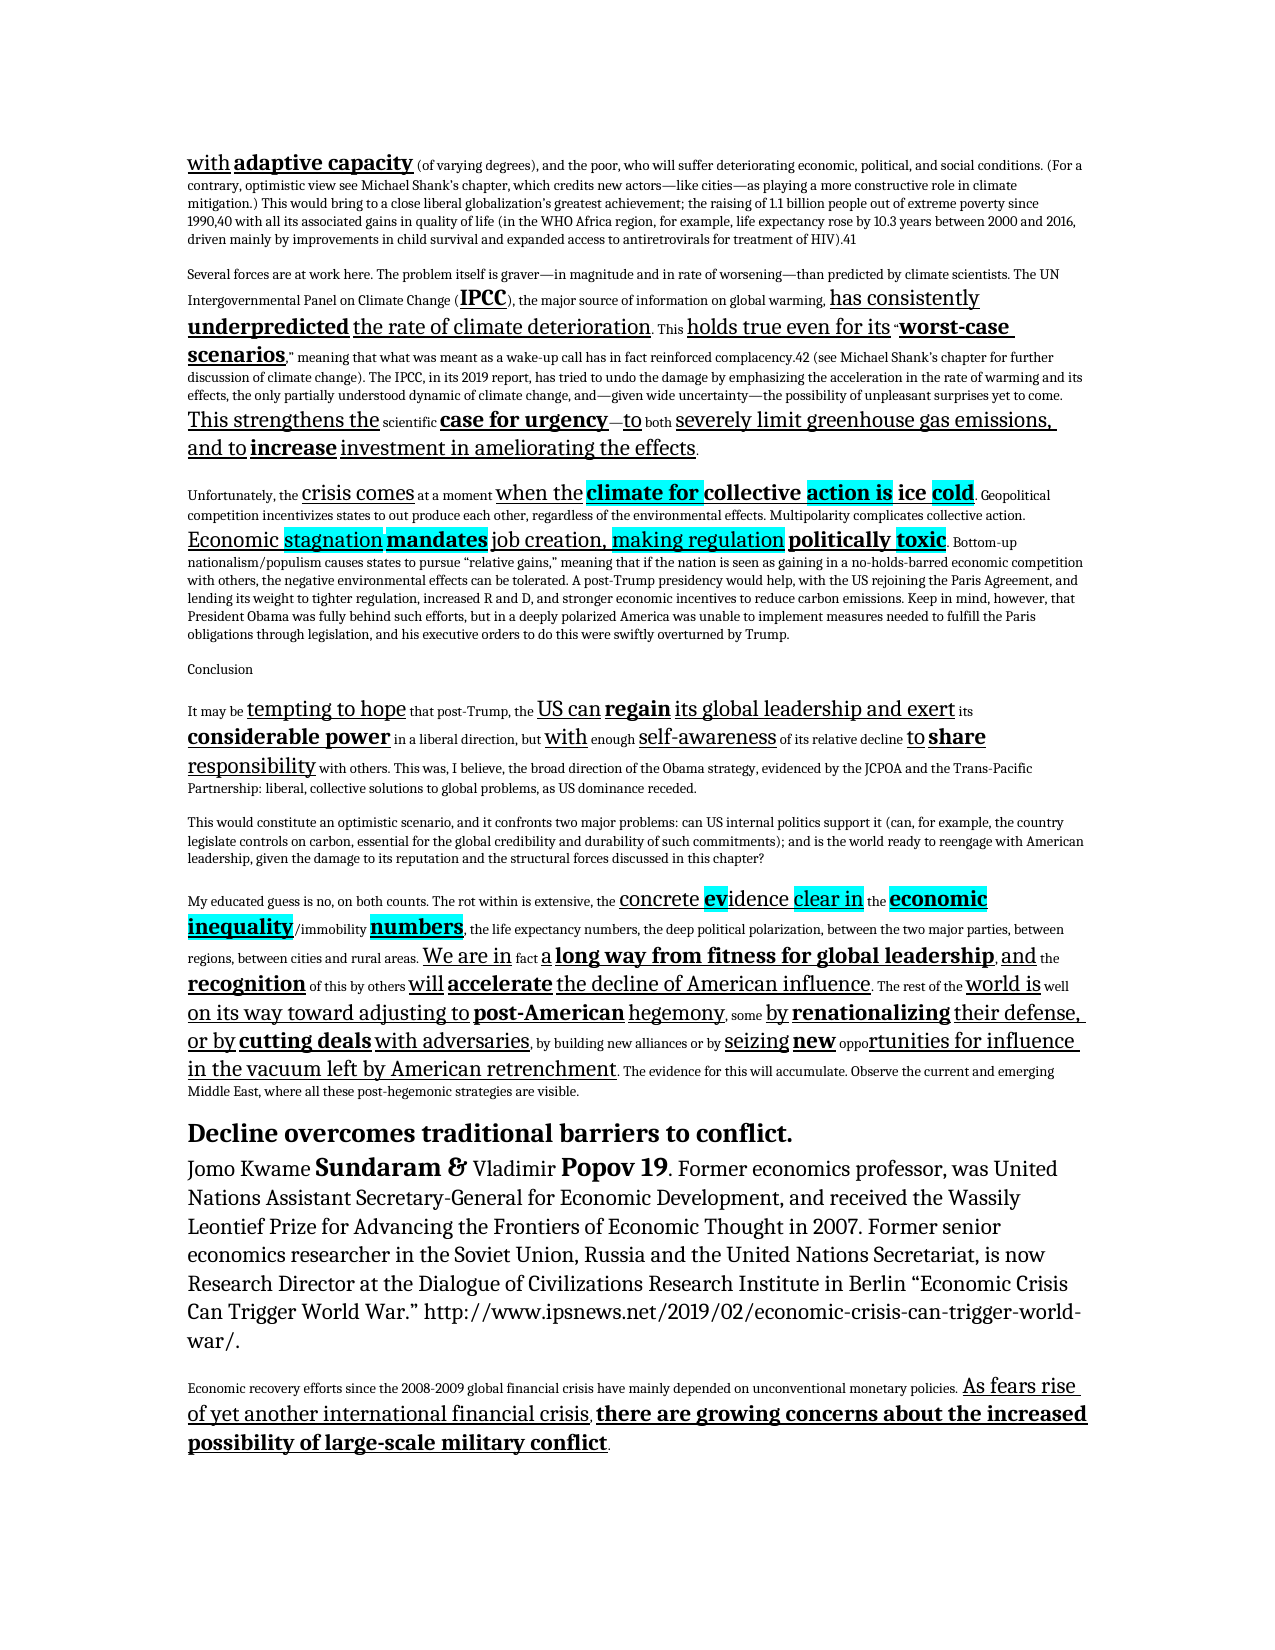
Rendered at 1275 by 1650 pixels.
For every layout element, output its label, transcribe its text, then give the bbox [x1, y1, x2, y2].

text This would constitute an optimistic scenario, and it confronts two major problems: can US internal politics support it (can, for example, the country legislate controls on carbon, essential for the global credibility and durability of such commitments); and is the world ready to reengage with American leadership, given the damage to its reputation and the structural forces discussed in this chapter? [187, 815, 1087, 868]
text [187, 150, 1087, 248]
subtitle Decline overcomes traditional barriers to conflict. [187, 1118, 1087, 1149]
text My educated guess is no, on both counts. The rot within is extensive, the concrete evidence clear in the economic inequality/immobility numbers, the life expectancy numbers, the deep political polarization, between the two major parties, between regions, between cities and rural areas. We are in fact a long way from fitness for global leadership, and the recognition of this by others will accelerate the decline of American influence. The rest of the world is well on its way toward adjusting to post-American hegemony, some by renationalizing their defense, or by cutting deals with adversaries, by building new alliances or by seizing new opportunities for influence in the vacuum left by American retrenchment. The evidence for this will accumulate. Observe the current and emerging Middle East, where all these post-hegemonic strategies are visible. [187, 886, 1087, 1101]
text Unfortunately, the crisis comes at a moment when the climate for collective action is ice cold. Geopolitical competition incentivizes states to out produce each other, regardless of the environmental effects. Multipolarity complicates collective action. Economic stagnation mandates job creation, making regulation politically toxic. Bottom-up nationalism/populism causes states to pursue “relative gains,” meaning that if the nation is seen as gaining in a no-holds-barred economic competition with others, the negative environmental effects can be tolerated. A post-Trump presidency would help, with the US rejoining the Paris Agreement, and lending its weight to tighter regulation, increased R and D, and stronger economic incentives to reduce carbon emissions. Keep in mind, however, that President Obama was fully behind such efforts, but in a deeply polarized America was unable to implement measures needed to fulfill the Paris obligations through legislation, and his executive orders to do this were swiftly overturned by Trump. [187, 480, 1087, 643]
text Jomo Kwame Sundaram & Vladimir Popov 19. Former economics professor, was United Nations Assistant Secretary-General for Economic Development, and received the Wassily Leontief Prize for Advancing the Frontiers of Economic Thought in 2007. Former senior economics researcher in the Soviet Union, Russia and the United Nations Secretariat, is now Research Director at the Dialogue of Civilizations Research Institute in Berlin “Economic Crisis Can Trigger World War.” http://www.ipsnews.net/2019/02/economic-crisis-can-trigger-world-war/. [187, 1152, 1087, 1354]
text Economic recovery efforts since the 2008-2009 global financial crisis have mainly depended on unconventional monetary policies. As fears rise of yet another international financial crisis, there are growing concerns about the increased possibility of large-scale military conflict. [187, 1372, 1087, 1456]
text Conclusion [187, 661, 1087, 678]
text It may be tempting to hope that post-Trump, the US can regain its global leadership and exert its considerable power in a liberal direction, but with enough self-awareness of its relative decline to share responsibility with others. This was, I believe, the broad direction of the Obama strategy, evidenced by the JCPOA and the Trans-Pacific Partnership: liberal, collective solutions to global problems, as US dominance receded. [187, 696, 1087, 797]
text Several forces are at work here. The problem itself is graver—in magnitude and in rate of worsening—than predicted by climate scientists. The UN Intergovernmental Panel on Climate Change (IPCC), the major source of information on global warming, has consistently underpredicted the rate of climate deterioration. This holds true even for its “worst-case scenarios,” meaning that what was meant as a wake-up call has in fact reinforced complacency.42 (see Michael Shank’s chapter for further discussion of climate change). The IPCC, in its 2019 report, has tried to undo the damage by emphasizing the acceleration in the rate of warming and its effects, the only partially understood dynamic of climate change, and—given wide uncertainty—the possibility of unpleasant surprises yet to come. This strengthens the scientific case for urgency—to both severely limit greenhouse gas emissions, and to increase investment in ameliorating the effects. [187, 266, 1087, 461]
